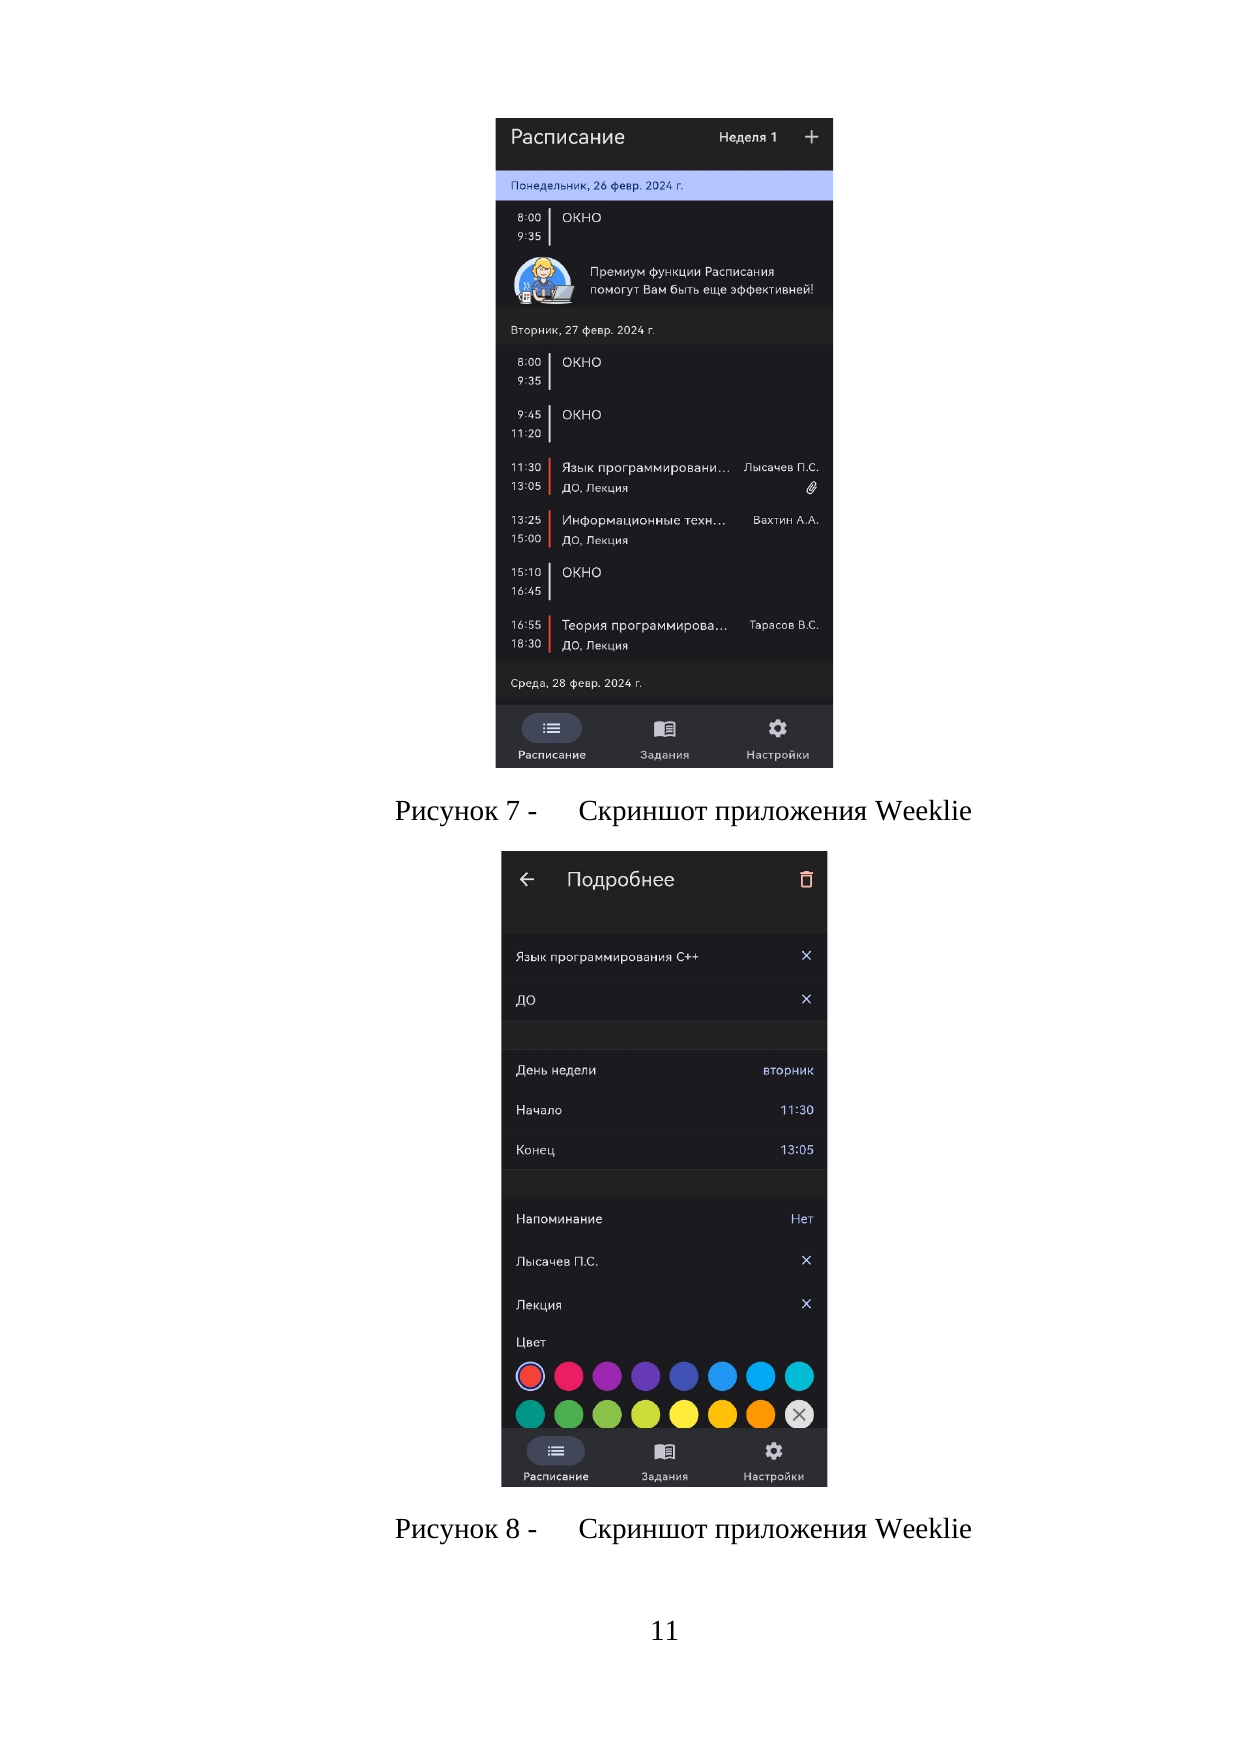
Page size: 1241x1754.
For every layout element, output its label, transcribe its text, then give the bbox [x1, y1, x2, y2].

picture [501, 851, 828, 1487]
text Скриншот приложения Weeklie [215, 793, 1152, 826]
picture [495, 118, 834, 768]
text Скриншот приложения Weeklie [215, 1511, 1152, 1545]
